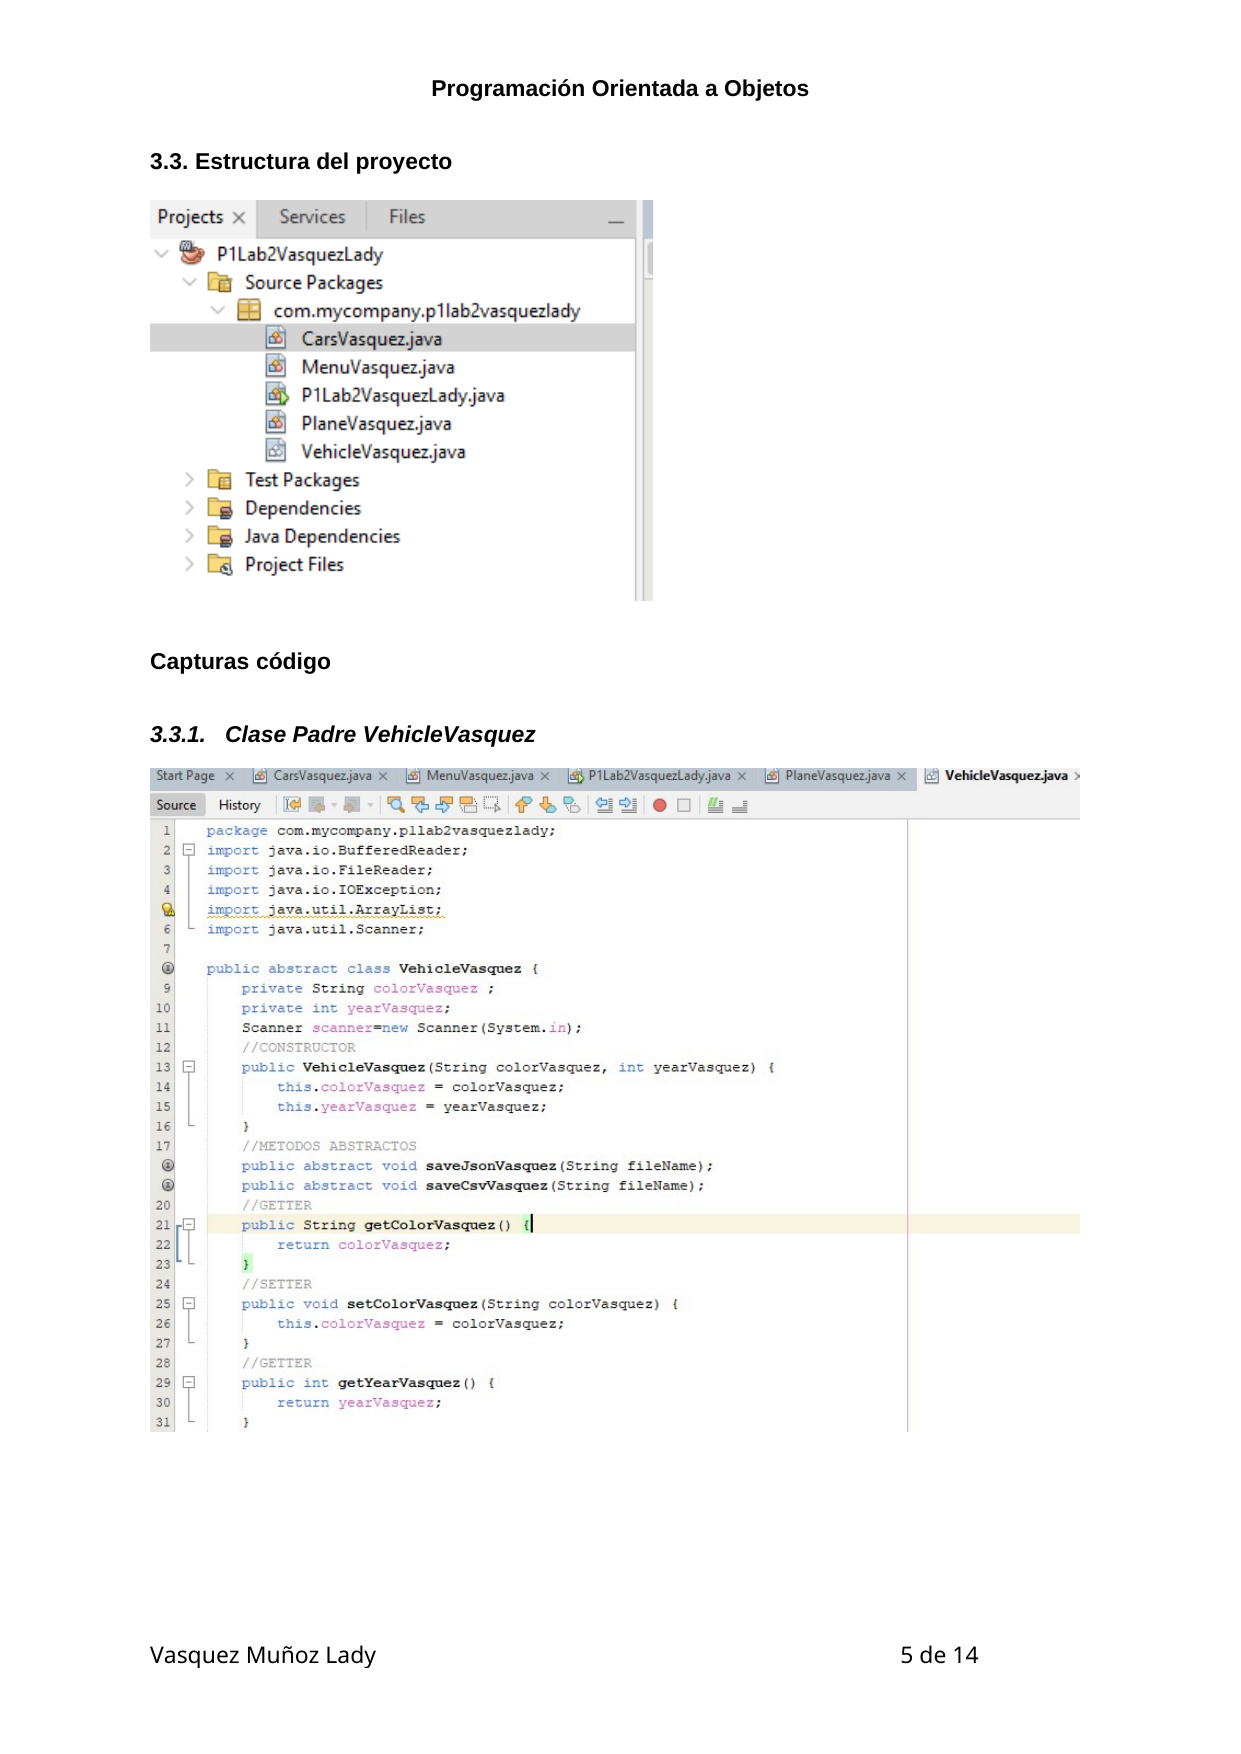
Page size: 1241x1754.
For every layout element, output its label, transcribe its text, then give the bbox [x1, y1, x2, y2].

picture [150, 768, 1080, 1432]
picture [150, 200, 654, 601]
subtitle Estructura del proyecto [150, 148, 1103, 174]
subtitle Capturas código [150, 648, 1103, 674]
subtitle Clase Padre VehicleVasquez [150, 721, 1103, 747]
